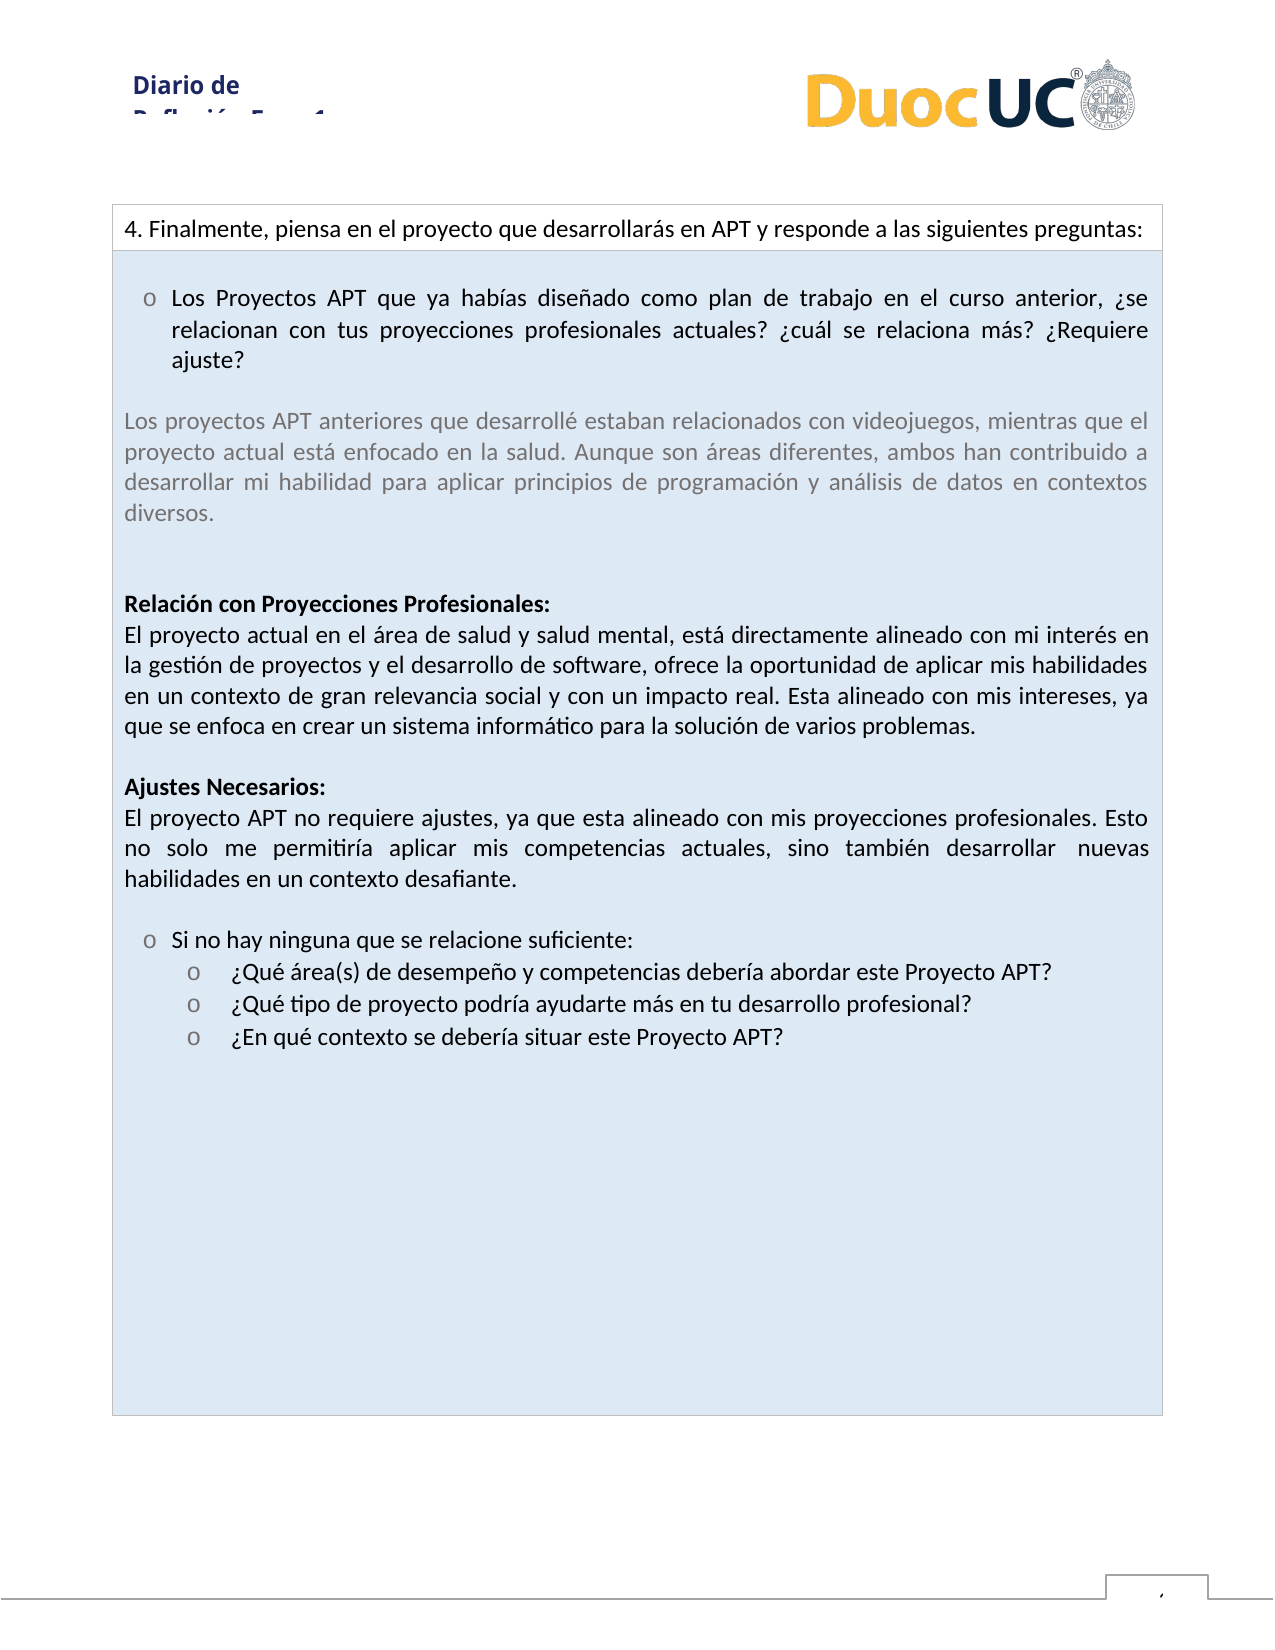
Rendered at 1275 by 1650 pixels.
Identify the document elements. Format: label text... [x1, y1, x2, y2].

subtitle Ajustes Necesarios: [124, 771, 1175, 802]
list ¿Qué área(s) de desempeño y competencias debería abordar este Proyecto APT? [186, 956, 1175, 988]
list Si no hay ninguna que se relacione suficiente: [142, 924, 1175, 956]
list Los Proyectos APT que ya habías diseñado como plan de trabajo en el curso anterior, ¿se relacionan con tus proyecciones profesionales actuales? ¿cuál se relaciona más? ¿Requiere ajuste? [142, 282, 1150, 375]
list ¿En qué contexto se debería situar este Proyecto APT? [186, 1021, 1175, 1053]
picture [807, 59, 1135, 130]
list Finalmente, piensa en el proyecto que desarrollarás en APT y responde a las siguientes preguntas: [124, 213, 1175, 243]
list ¿Qué tipo de proyecto podría ayudarte más en tu desarrollo profesional? [186, 988, 1175, 1020]
text El proyecto actual en el área de salud y salud mental, está directamente alineado con mi interés en la gestión de proyectos y el desarrollo de software, ofrece la oportunidad de aplicar mis habilidades en un contexto de gran relevancia social y con un impacto real. Esta alineado con mis intereses, ya que se enfoca en crear un sistema informático para la solución de varios problemas. [124, 619, 1150, 741]
text Los proyectos APT anteriores que desarrollé estaban relacionados con videojuegos, mientras que el proyecto actual está enfocado en la salud. Aunque son áreas diferentes, ambos han contribuido a desarrollar mi habilidad para aplicar principios de programación y análisis de datos en contextos diversos. [124, 405, 1150, 527]
text El proyecto APT no requiere ajustes, ya que esta alineado con mis proyecciones profesionales. Esto no solo me permitiría aplicar mis competencias actuales, sino también desarrollar nuevas habilidades en un contexto desafiante. [124, 802, 1150, 893]
subtitle Relación con Proyecciones Profesionales: [124, 588, 1175, 619]
